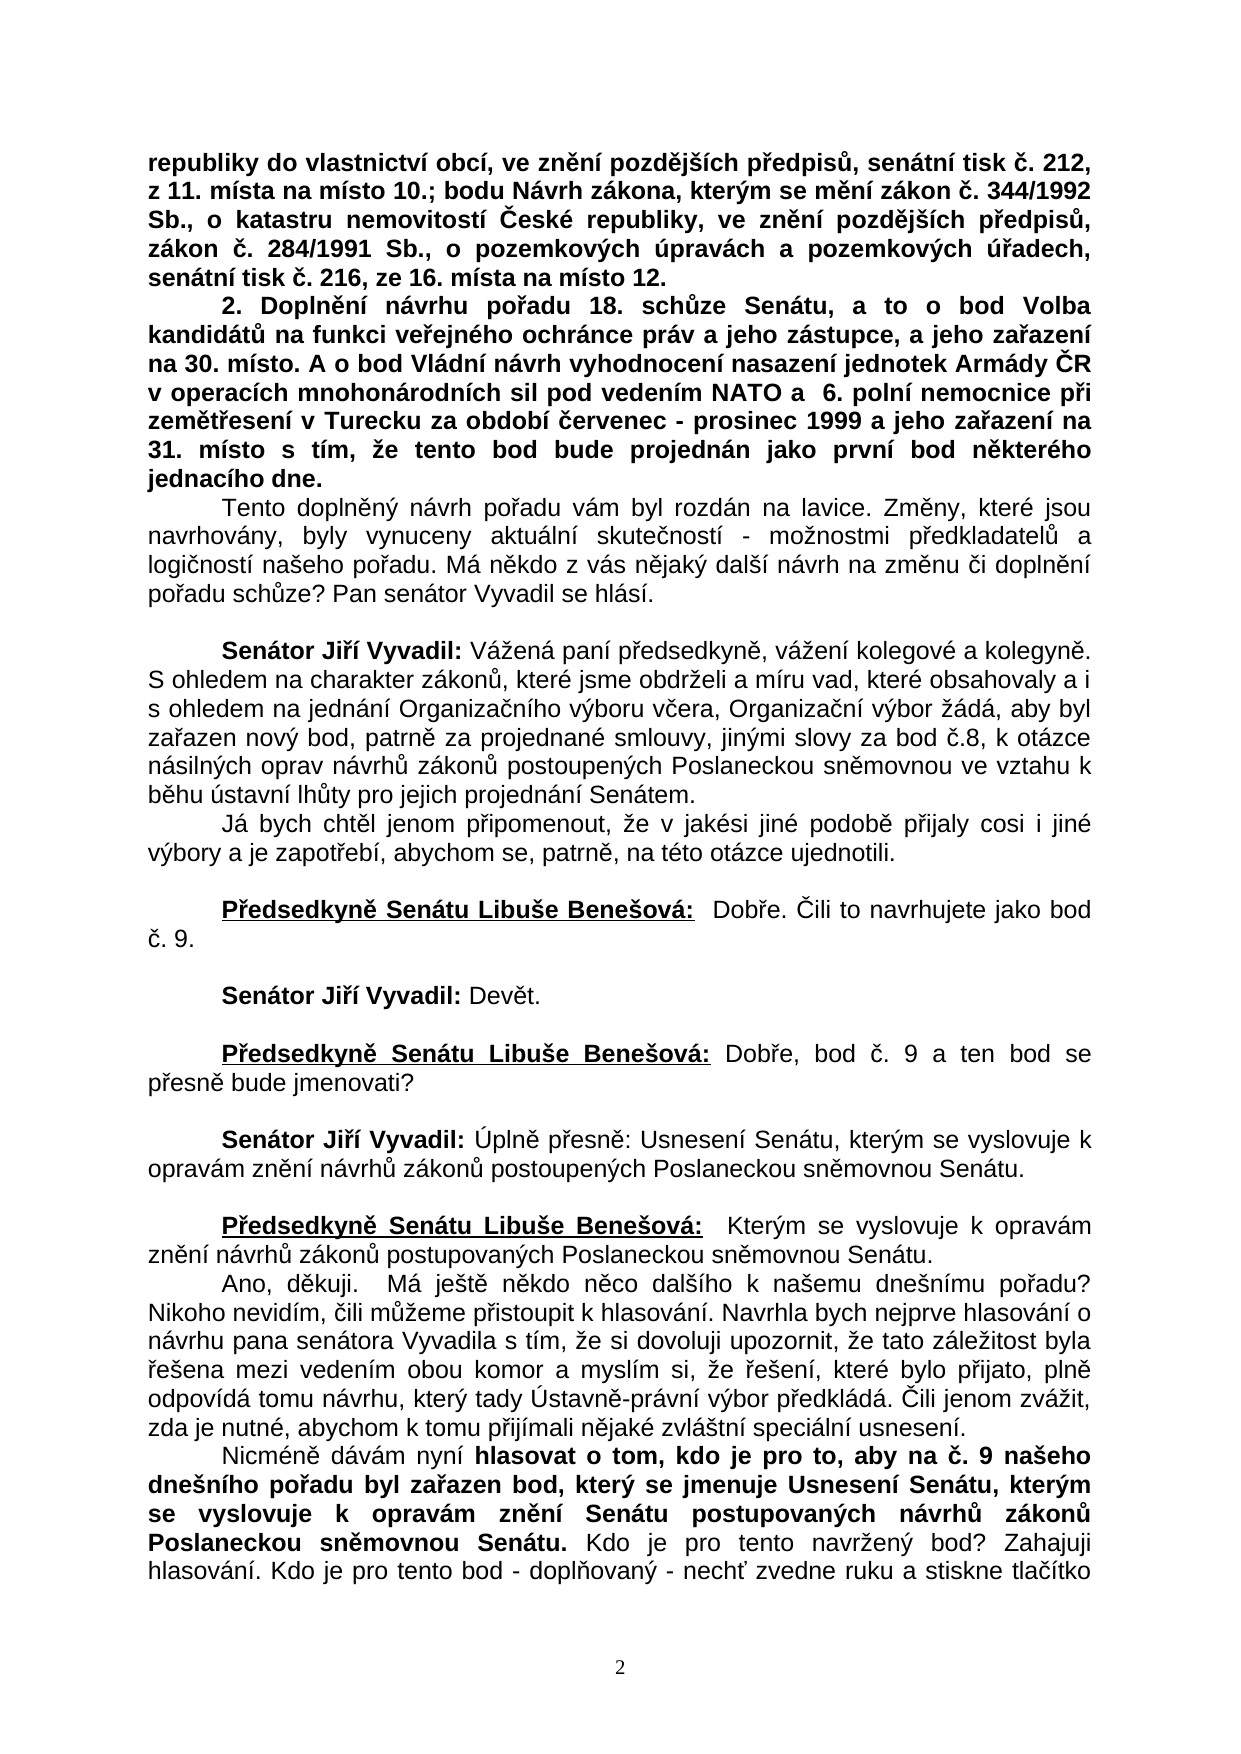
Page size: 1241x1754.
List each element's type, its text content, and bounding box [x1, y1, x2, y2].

text Předsedkyně Senátu Libuše Benešová: Kterým se vyslovuje k opravám znění návrhů zákonů postupovaných Poslaneckou sněmovnou Senátu. [148, 1211, 1093, 1269]
text Senátor Jiří Vyvadil: Vážená paní předsedkyně, vážení kolegové a kolegyně. S ohledem na charakter zákonů, které jsme obdrželi a míru vad, které obsahovaly a i s ohledem na jednání Organizačního výboru včera, Organizační výbor žádá, aby byl zařazen nový bod, patrně za projednané smlouvy, jinými slovy za bod č.8, k otázce násilných oprav návrhů zákonů postoupených Poslaneckou sněmovnou ve vztahu k běhu ústavní lhůty pro jejich projednání Senátem. [148, 636, 1093, 809]
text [148, 1441, 1093, 1585]
text Senátor Jiří Vyvadil: Devět. [148, 981, 1093, 1010]
text Předsedkyně Senátu Libuše Benešová: Dobře, bod č. 9 a ten bod se přesně bude jmenovati? [148, 1039, 1093, 1096]
text Senátor Jiří Vyvadil: Úplně přesně: Usnesení Senátu, kterým se vyslovuje k opravám znění návrhů zákonů postoupených Poslaneckou sněmovnou Senátu. [148, 1125, 1093, 1183]
text Tento doplněný návrh pořadu vám byl rozdán na lavice. Změny, které jsou navrhovány, byly vynuceny aktuální skutečností - možnostmi předkladatelů a logičností našeho pořadu. Má někdo z vás nějaký další návrh na změnu či doplnění pořadu schůze? Pan senátor Vyvadil se hlásí. [148, 493, 1093, 608]
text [148, 148, 1093, 291]
text Ano, děkuji. Má ještě někdo něco dalšího k našemu dnešnímu pořadu? Nikoho nevidím, čili můžeme přistoupit k hlasování. Navrhla bych nejprve hlasování o návrhu pana senátora Vyvadila s tím, že si dovoluji upozornit, že tato záležitost byla řešena mezi vedením obou komor a myslím si, že řešení, které bylo přijato, plně odpovídá tomu návrhu, který tady Ústavně-právní výbor předkládá. Čili jenom zvážit, zda je nutné, abychom k tomu přijímali nějaké zvláštní speciální usnesení. [148, 1269, 1093, 1441]
text Já bych chtěl jenom připomenout, že v jakési jiné podobě přijaly cosi i jiné výbory a je zapotřebí, abychom se, patrně, na této otázce ujednotili. [148, 809, 1093, 866]
text 2. Doplnění návrhu pořadu 18. schůze Senátu, a to o bod Volba kandidátů na funkci veřejného ochránce práv a jeho zástupce, a jeho zařazení na 30. místo. A o bod Vládní návrh vyhodnocení nasazení jednotek Armády ČR v operacích mnohonárodních sil pod vedením NATO a 6. polní nemocnice při zemětřesení v Turecku za období červenec - prosinec 1999 a jeho zařazení na 31. místo s tím, že tento bod bude projednán jako první bod některého jednacího dne. [148, 291, 1093, 493]
text Předsedkyně Senátu Libuše Benešová: Dobře. Čili to navrhujete jako bod č. 9. [148, 895, 1093, 953]
